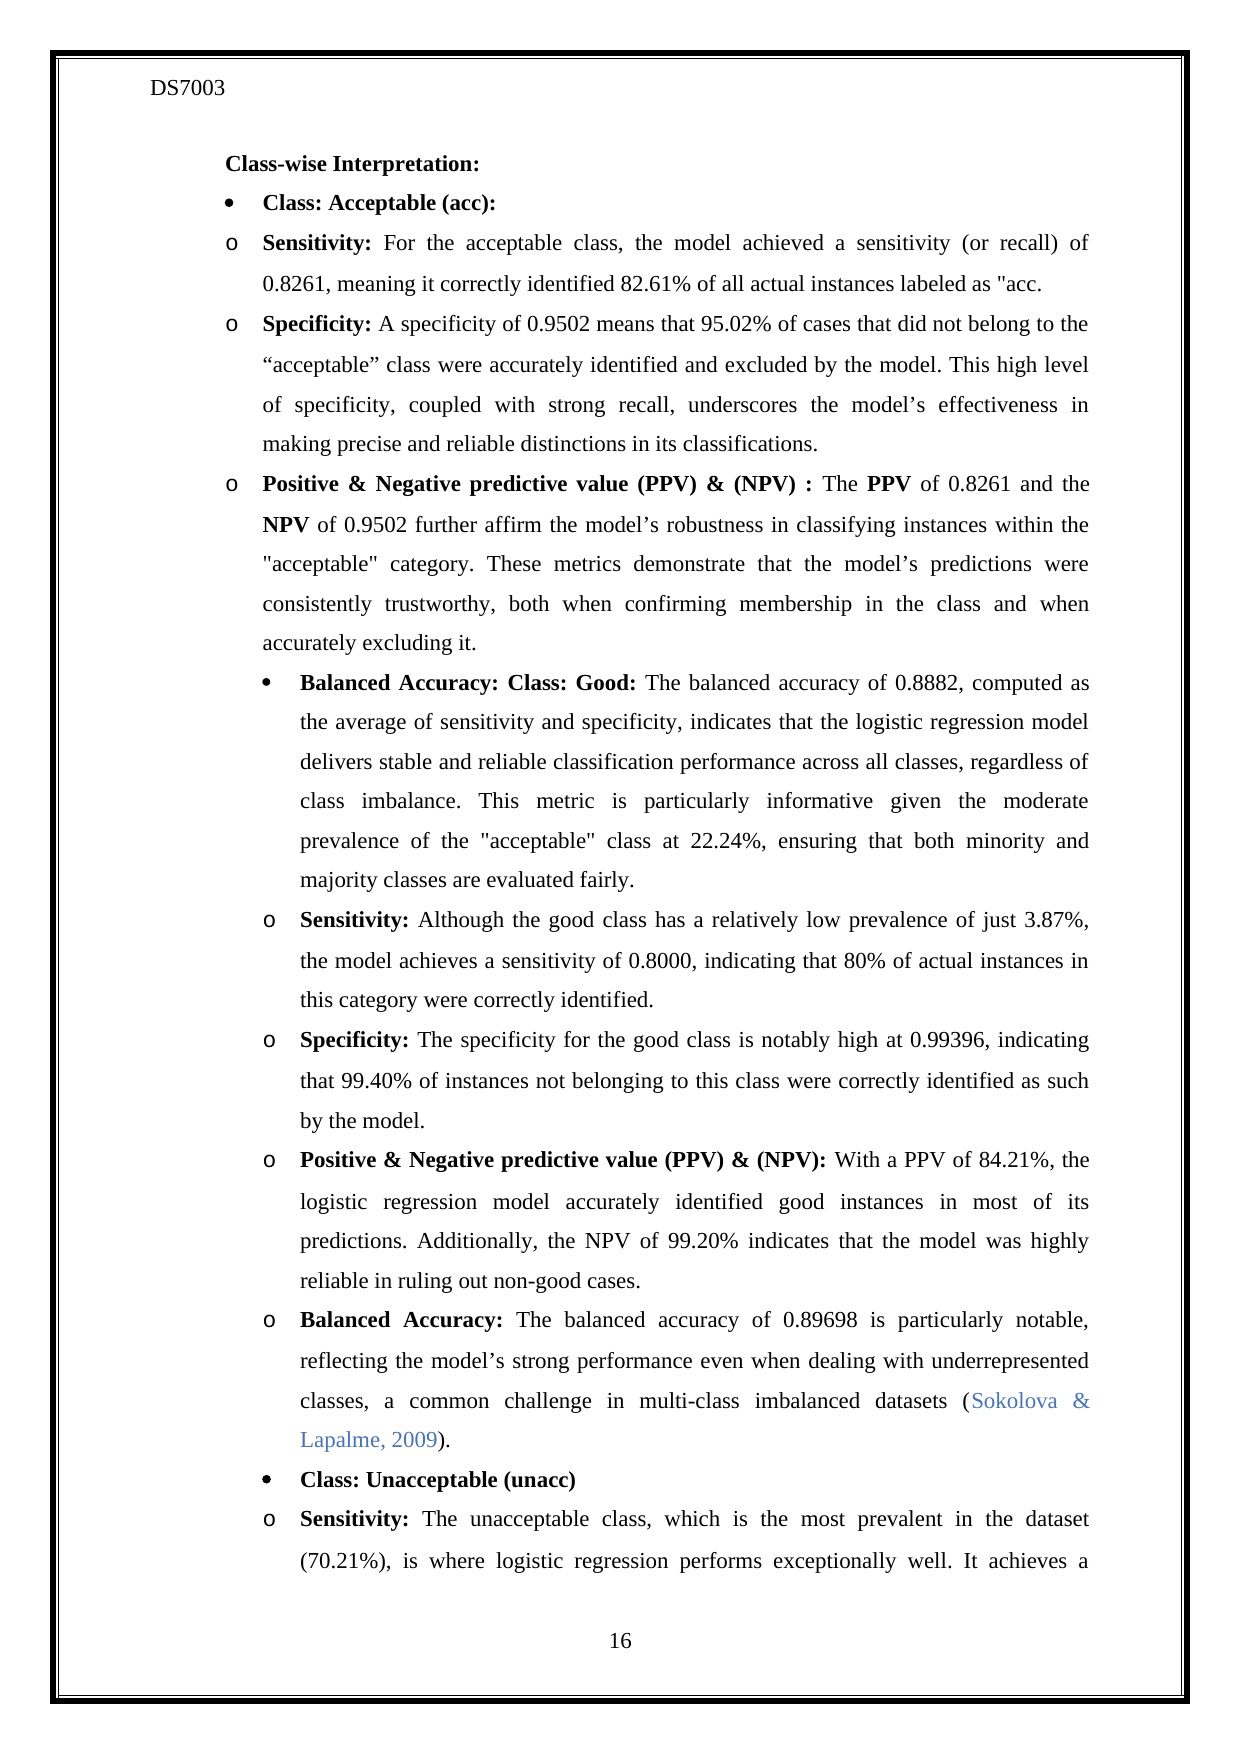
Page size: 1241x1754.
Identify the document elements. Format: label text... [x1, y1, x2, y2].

list Specificity: The specificity for the good class is notably high at 0.99396, indicating that 99.40% of instances not belonging to this class were correctly identified as such by the model. [262, 1026, 1090, 1133]
list Class: Unacceptable (unacc) [262, 1466, 1090, 1492]
list Positive & Negative predictive value (PPV) & (NPV) : The PPV of 0.8261 and the NPV of 0.9502 further affirm the model’s robustness in classifying instances within the "acceptable" category. These metrics demonstrate that the model’s predictions were consistently trustworthy, both when confirming membership in the class and when accurately excluding it. [225, 469, 1090, 656]
list Specificity: A specificity of 0.9502 means that 95.02% of cases that did not belong to the “acceptable” class were accurately identified and excluded by the model. This high level of specificity, coupled with strong recall, underscores the model’s effectiveness in making precise and reliable distinctions in its classifications. [225, 310, 1090, 456]
list Sensitivity: Although the good class has a relatively low prevalence of just 3.87%, the model achieves a sensitivity of 0.8000, indicating that 80% of actual instances in this category were correctly identified. [262, 906, 1090, 1013]
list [262, 1505, 1090, 1573]
list Class-wise Interpretation: [225, 150, 1090, 176]
list Sensitivity: For the acceptable class, the model achieved a sensitivity (or recall) of 0.8261, meaning it correctly identified 82.61% of all actual instances labeled as "acc. [225, 229, 1090, 297]
list Balanced Accuracy: Class: Good: The balanced accuracy of 0.8882, computed as the average of sensitivity and specificity, indicates that the logistic regression model delivers stable and reliable classification performance across all classes, regardless of class imbalance. This metric is particularly informative given the moderate prevalence of the "acceptable" class at 22.24%, ensuring that both minority and majority classes are evaluated fairly. [262, 669, 1090, 893]
list Class: Acceptable (acc): [225, 189, 1090, 216]
list Positive & Negative predictive value (PPV) & (NPV): With a PPV of 84.21%, the logistic regression model accurately identified good instances in most of its predictions. Additionally, the NPV of 99.20% indicates that the model was highly reliable in ruling out non-good cases. [262, 1146, 1090, 1293]
list Balanced Accuracy: The balanced accuracy of 0.89698 is particularly notable, reflecting the model’s strong performance even when dealing with underrepresented classes, a common challenge in multi-class imbalanced datasets (Sokolova & Lapalme, 2009). [262, 1306, 1090, 1453]
